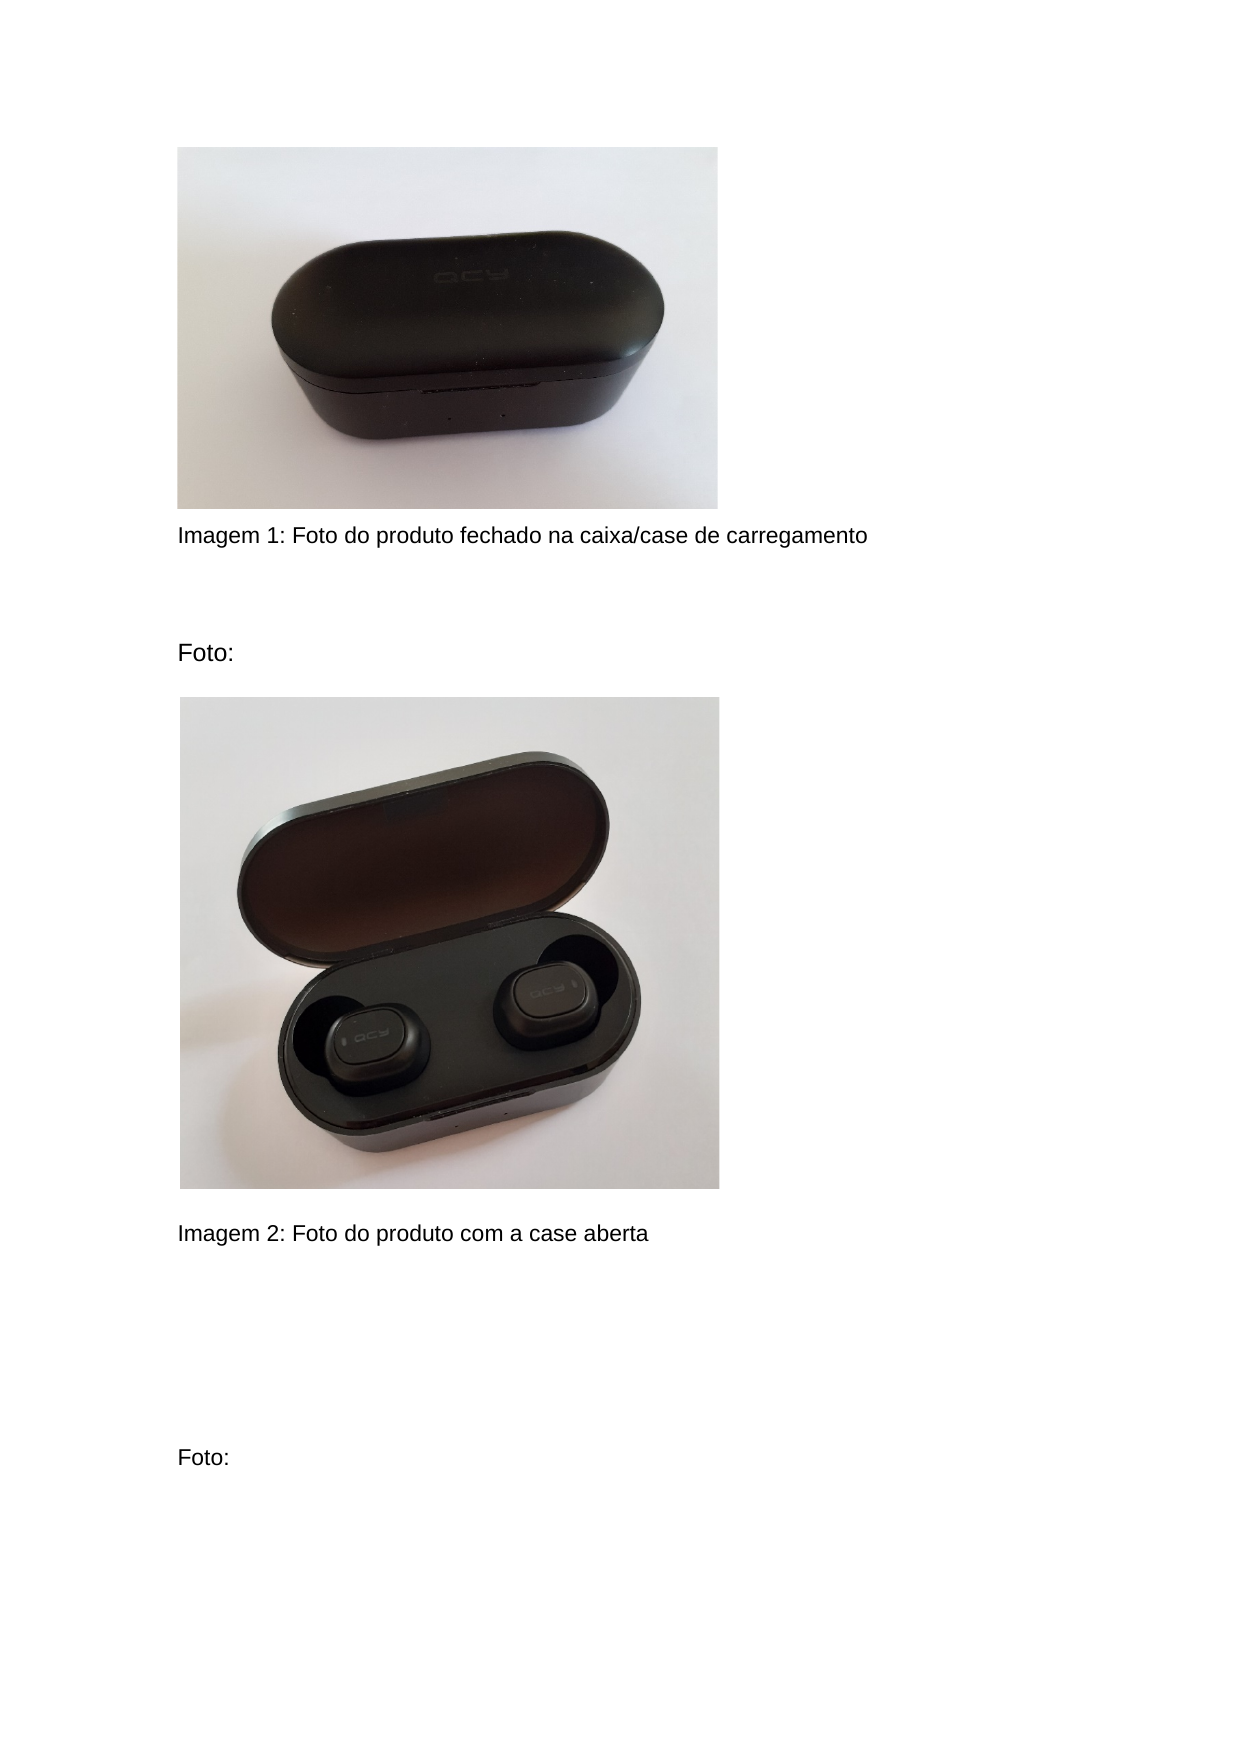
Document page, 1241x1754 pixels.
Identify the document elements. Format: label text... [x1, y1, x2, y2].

text Imagem 2: Foto do produto com a case aberta [177, 1219, 1063, 1246]
text Foto: [177, 638, 1063, 666]
text Foto: [177, 1444, 1063, 1471]
picture [180, 697, 720, 1189]
picture [177, 147, 718, 509]
